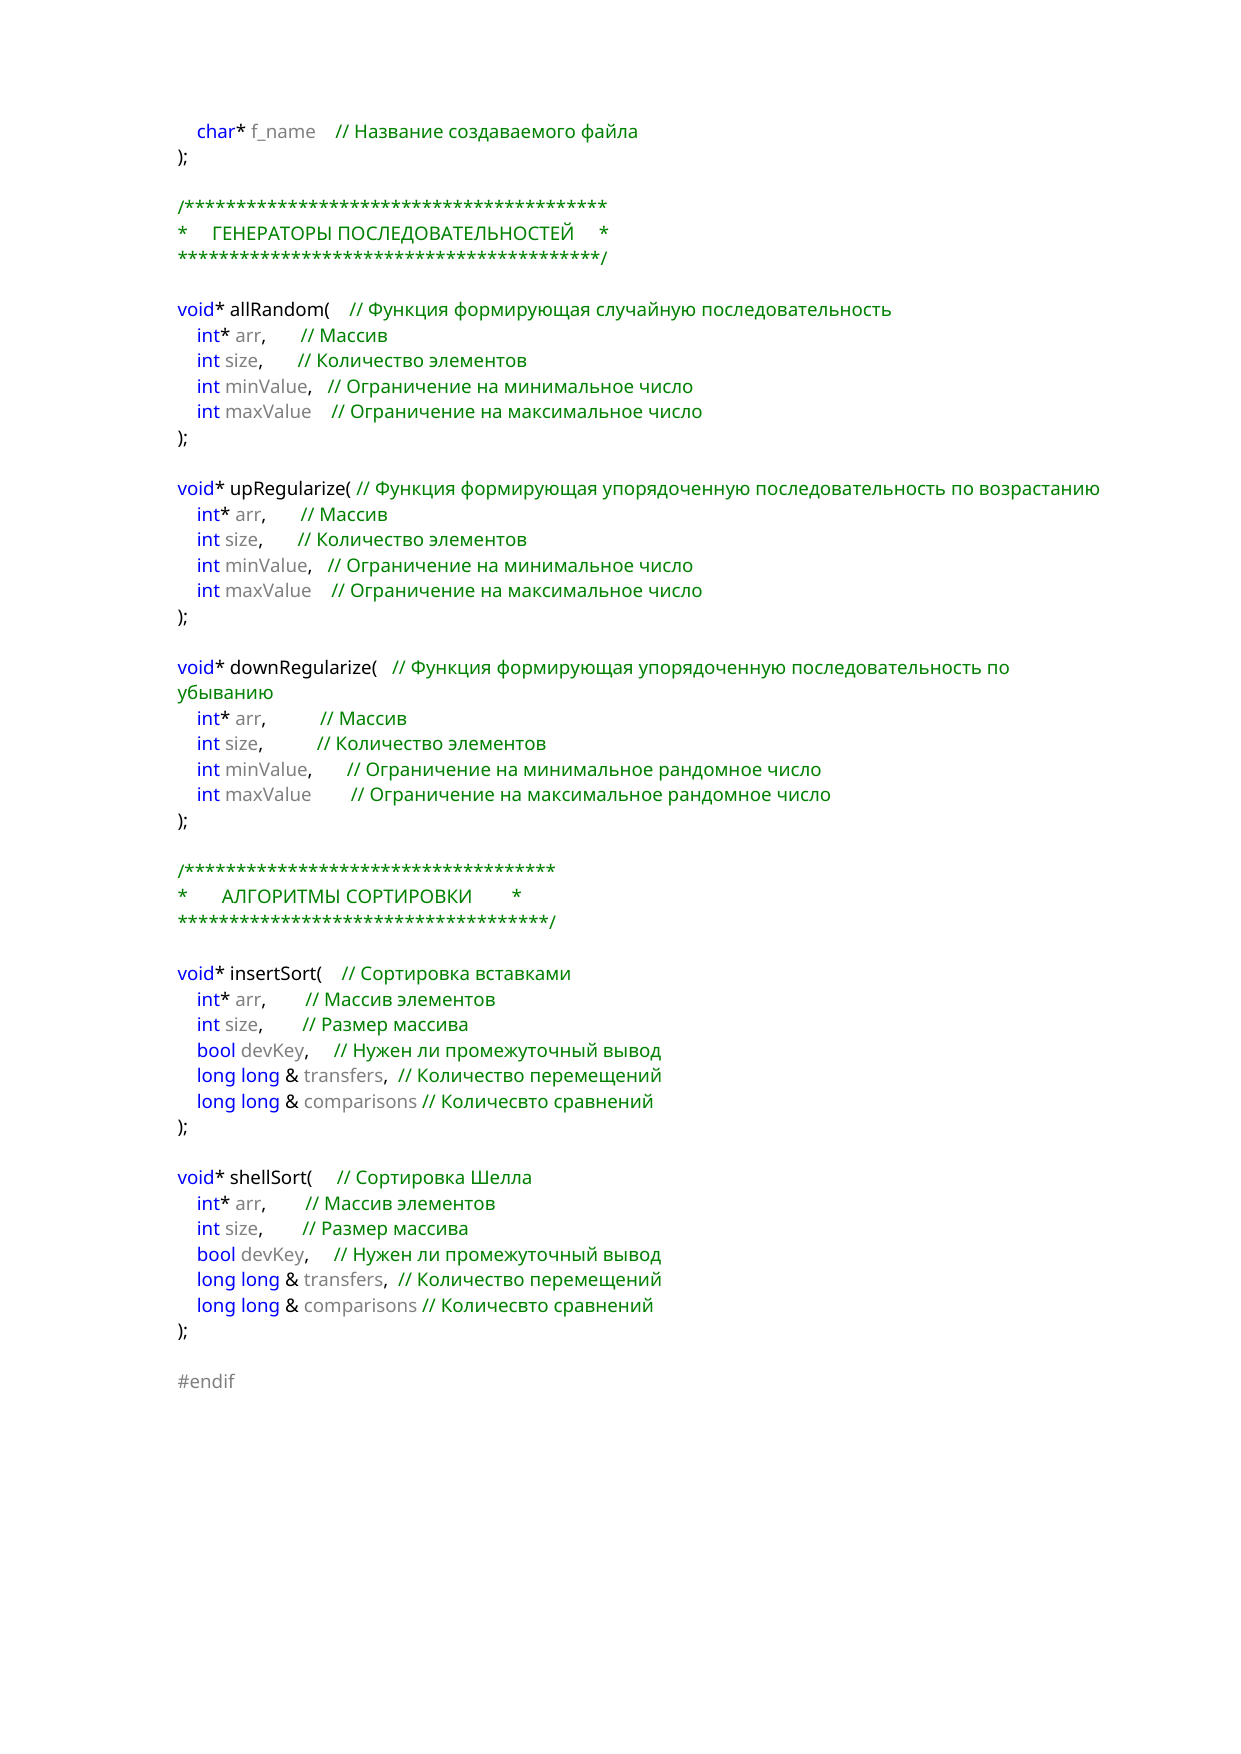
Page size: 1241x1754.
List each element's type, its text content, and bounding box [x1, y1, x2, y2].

text int size, // Размер массива [177, 1216, 1110, 1241]
text int* arr, // Массив [177, 705, 1110, 731]
text void* insertSort( // Сортировка вставками [177, 960, 1110, 986]
text int maxValue // Ограничение на максимальное рандомное число [177, 782, 1110, 807]
text char* f_name // Название создаваемого файла [177, 118, 1110, 144]
text int size, // Количество элементов [177, 731, 1110, 756]
text long long & comparisons // Количесвто сравнений [177, 1292, 1110, 1318]
text * ГЕНЕРАТОРЫ ПОСЛЕДОВАТЕЛЬНОСТЕЙ * [177, 220, 1110, 246]
text int maxValue // Ограничение на максимальное число [177, 577, 1110, 603]
text *****************************************/ [177, 246, 1110, 271]
text int size, // Количество элементов [177, 348, 1110, 373]
text int minValue, // Ограничение на минимальное рандомное число [177, 756, 1110, 782]
text bool devKey, // Нужен ли промежуточный вывод [177, 1241, 1110, 1267]
text int size, // Количество элементов [177, 526, 1110, 552]
text ); [177, 1318, 1110, 1343]
text int* arr, // Массив элементов [177, 1190, 1110, 1216]
text /************************************ [177, 858, 1110, 884]
text int size, // Размер массива [177, 1011, 1110, 1037]
text ); [177, 1113, 1110, 1139]
text int maxValue // Ограничение на максимальное число [177, 399, 1110, 424]
text long long & transfers, // Количество перемещений [177, 1062, 1110, 1088]
text #endif [177, 1369, 1110, 1394]
text long long & transfers, // Количество перемещений [177, 1267, 1110, 1292]
text void* downRegularize( // Функция формирующая упорядоченную последовательность по убыванию [177, 654, 1110, 705]
text long long & comparisons // Количесвто сравнений [177, 1088, 1110, 1113]
text int* arr, // Массив элементов [177, 986, 1110, 1011]
text int* arr, // Массив [177, 501, 1110, 526]
text ); [177, 807, 1110, 833]
text void* allRandom( // Функция формирующая случайную последовательность [177, 297, 1110, 322]
text ); [177, 424, 1110, 450]
text void* shellSort( // Сортировка Шелла [177, 1164, 1110, 1190]
text * АЛГОРИТМЫ СОРТИРОВКИ * [177, 884, 1110, 909]
text bool devKey, // Нужен ли промежуточный вывод [177, 1037, 1110, 1062]
text int* arr, // Массив [177, 322, 1110, 348]
text void* upRegularize( // Функция формирующая упорядоченную последовательность по возрастанию [177, 475, 1110, 501]
text int minValue, // Ограничение на минимальное число [177, 373, 1110, 399]
text int minValue, // Ограничение на минимальное число [177, 552, 1110, 577]
text ); [177, 603, 1110, 628]
text ); [177, 144, 1110, 169]
text /***************************************** [177, 195, 1110, 220]
text ************************************/ [177, 909, 1110, 935]
